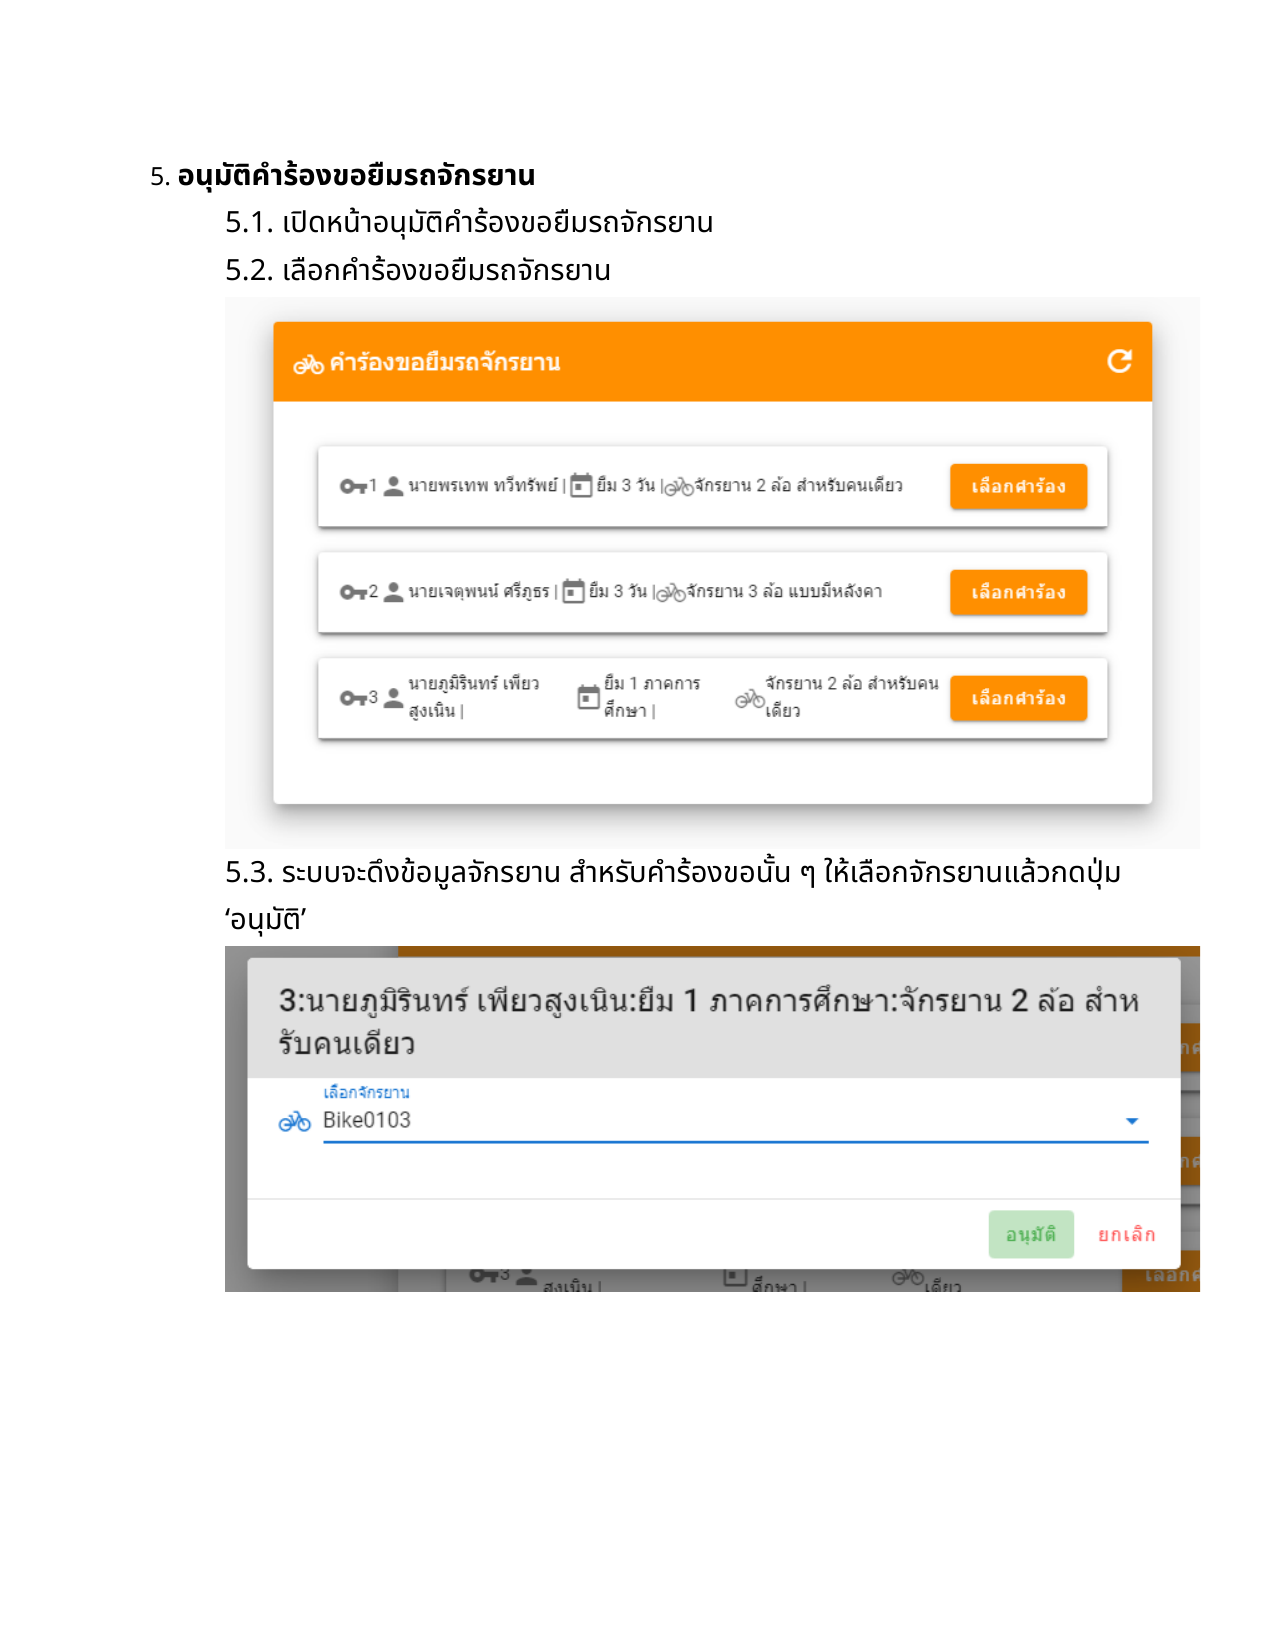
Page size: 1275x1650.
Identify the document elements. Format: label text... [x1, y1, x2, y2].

subtitle 5. อนุมัติคำร้องขอยืมรถจักรยาน [150, 154, 1125, 198]
list 5.3. ระบบจะดึงข้อมูลจักรยาน สำหรับคำร้องขอนั้น ๆ ให้เลือกจักรยานแล้วกดปุ่ม ‘อนุมัติ’ [225, 851, 1125, 943]
picture [225, 946, 1200, 1292]
list 5.2. เลือกคำร้องขอยืมรถจักรยาน [225, 249, 1125, 294]
picture [225, 297, 1200, 849]
list 5.1. เปิดหน้าอนุมัติคำร้องขอยืมรถจักรยาน [225, 202, 1125, 246]
